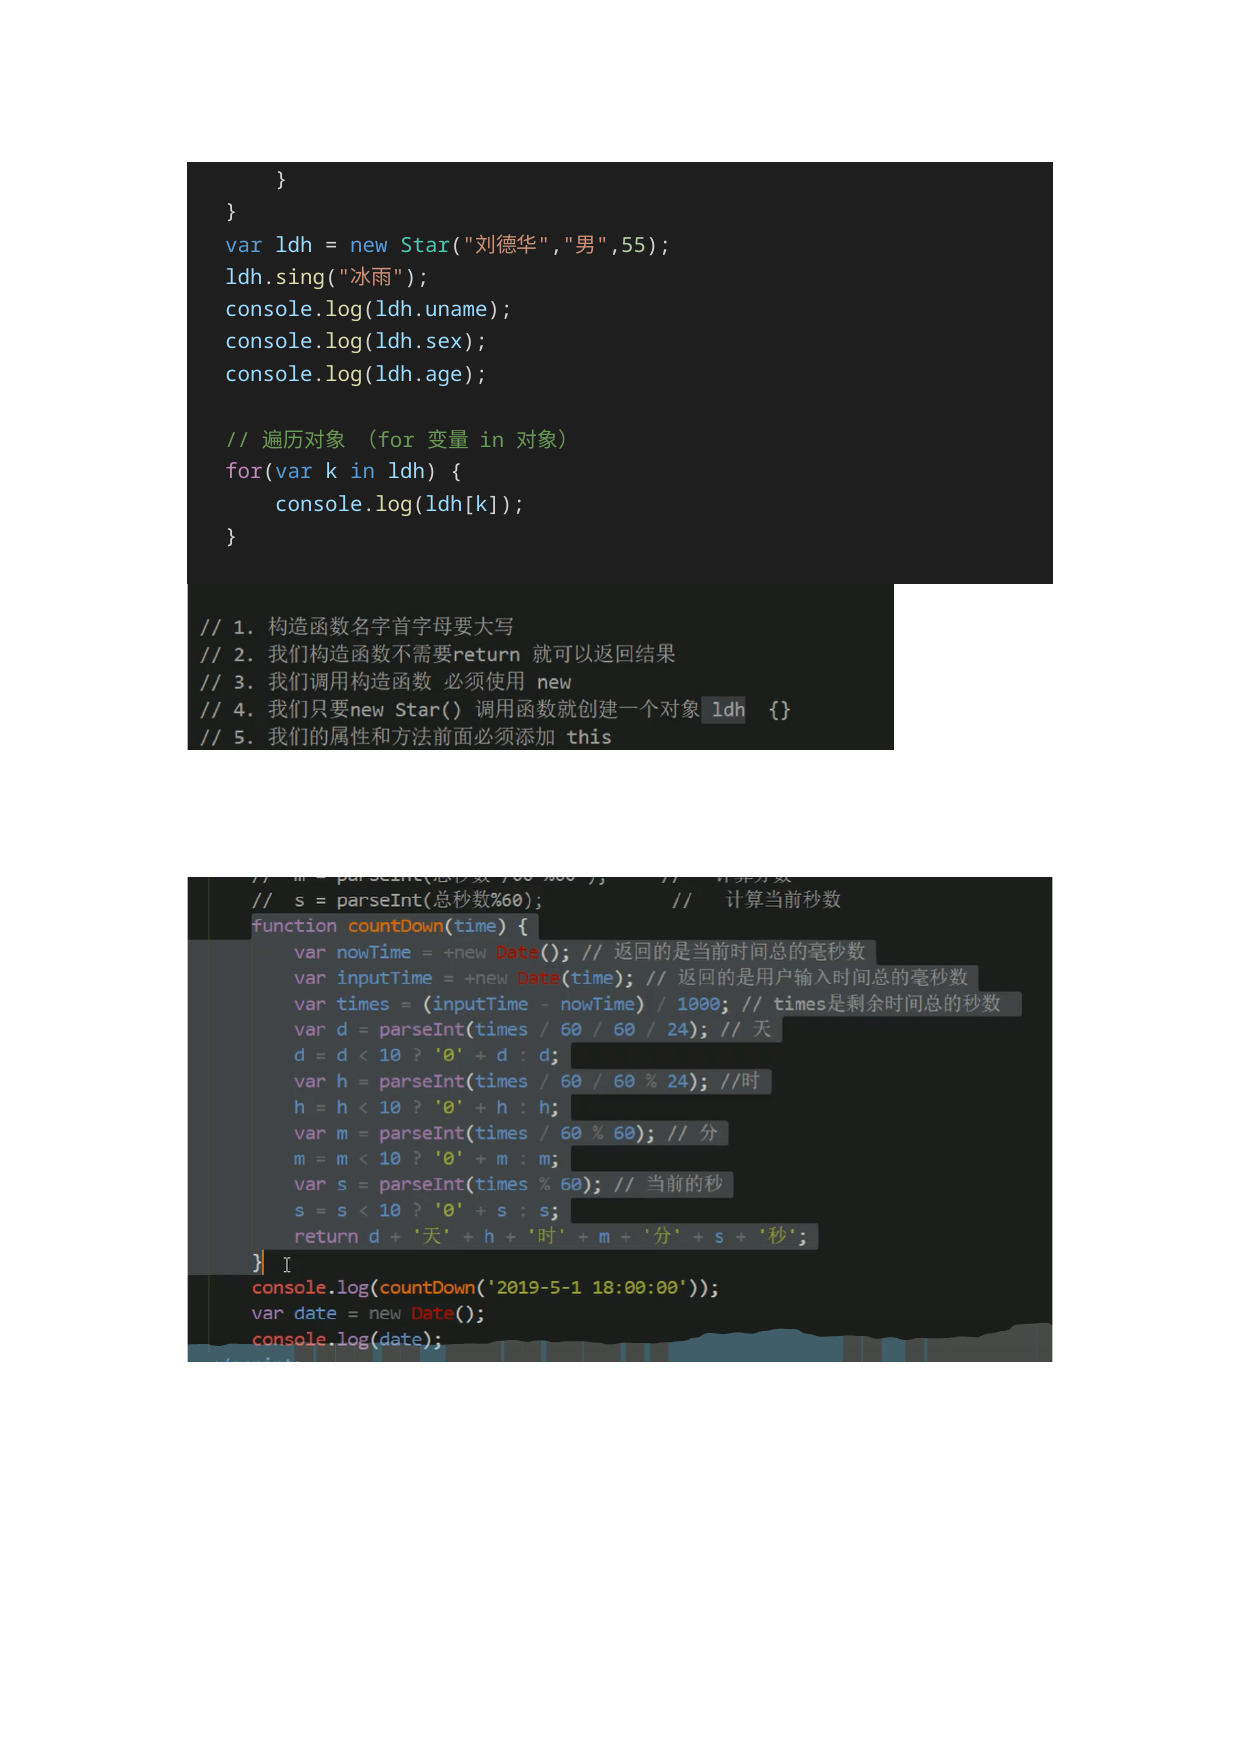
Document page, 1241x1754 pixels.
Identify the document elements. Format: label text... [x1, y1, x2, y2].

text ldh.sing("冰雨"); [187, 259, 1053, 292]
text console.log(ldh[k]); [187, 487, 1053, 519]
picture [187, 584, 894, 750]
picture [187, 877, 1053, 1362]
text var ldh = new Star("刘德华","男",55); [187, 227, 1053, 259]
text // 遍历对象 （for 变量 in 对象） [187, 422, 1053, 454]
text for(var k in ldh) { [187, 454, 1053, 487]
text } [187, 194, 1053, 227]
text console.log(ldh.sex); [187, 324, 1053, 357]
text } [187, 162, 1053, 194]
text console.log(ldh.age); [187, 357, 1053, 389]
text } [187, 519, 1053, 552]
text console.log(ldh.uname); [187, 292, 1053, 324]
